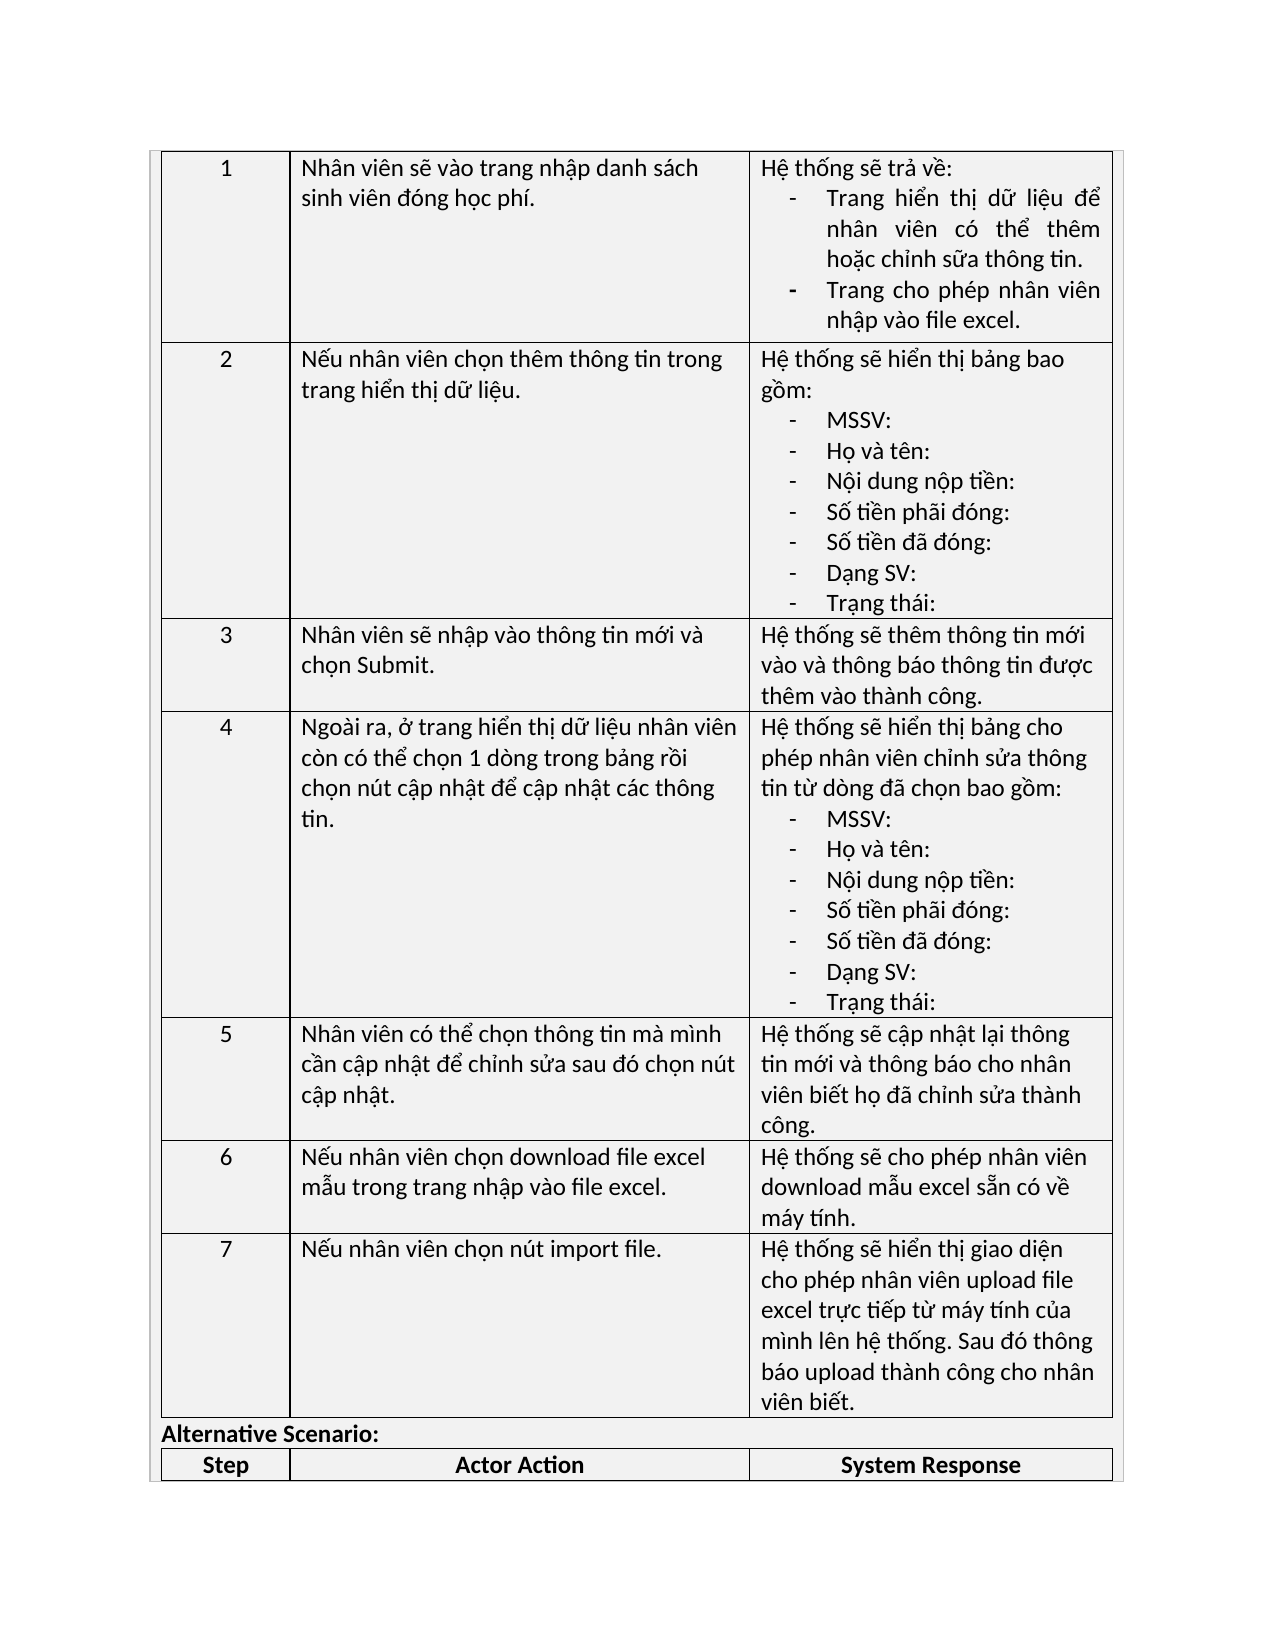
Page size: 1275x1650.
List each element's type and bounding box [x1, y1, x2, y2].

table_cell [151, 151, 1123, 1481]
